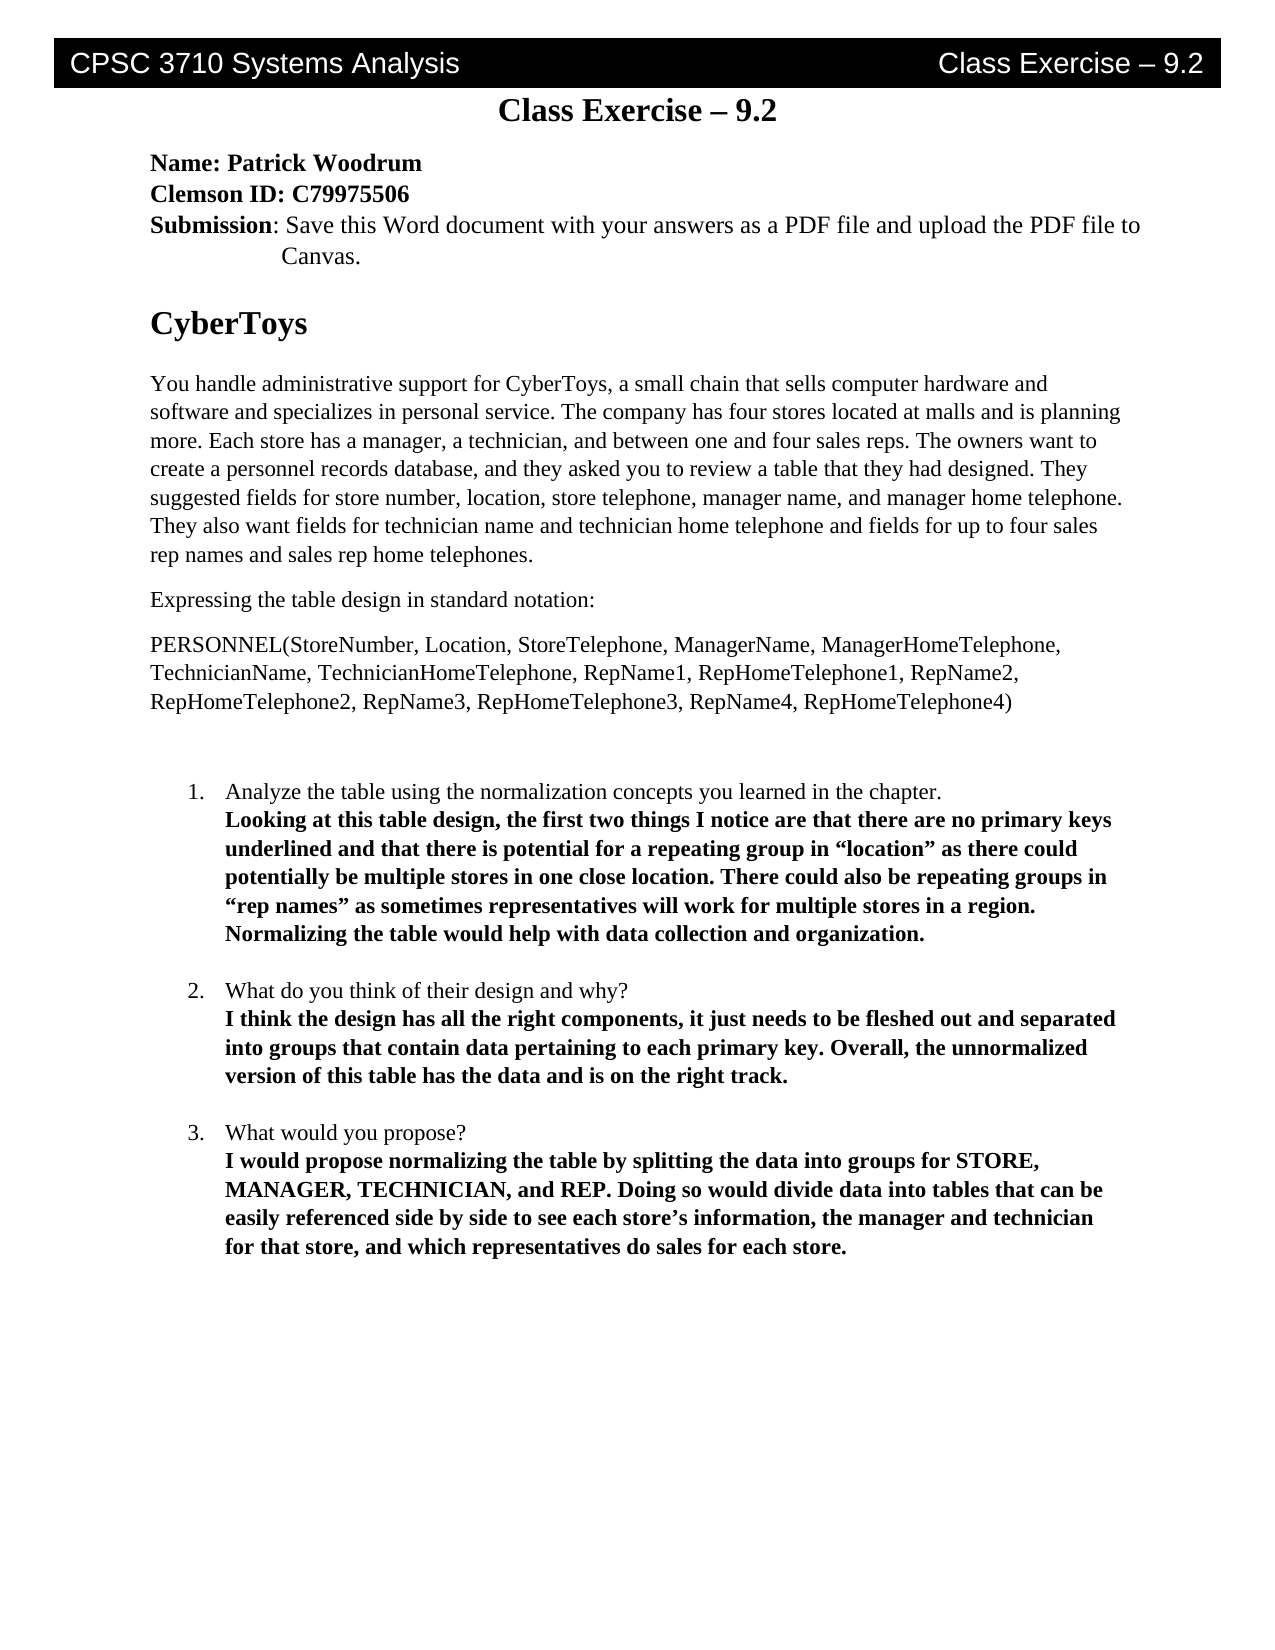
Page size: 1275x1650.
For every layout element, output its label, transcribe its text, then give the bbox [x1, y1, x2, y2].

list Analyze the table using the normalization concepts you learned in the chapter. [187, 778, 1125, 804]
text Class Exercise – 9.2 [150, 90, 1125, 128]
list Looking at this table design, the first two things I notice are that there are no primary keys underlined and that there is potential for a repeating group in “location” as there could potentially be multiple stores in one close location. There could also be repeating groups in “rep names” as sometimes representatives will work for multiple stores in a region. Normalizing the table would help with data collection and organization. [225, 806, 1125, 946]
text CyberToys [150, 303, 1125, 342]
list What do you think of their design and why? [187, 977, 1125, 1003]
text PERSONNEL(StoreNumber, Location, StoreTelephone, ManagerName, ManagerHomeTelephone, TechnicianName, TechnicianHomeTelephone, RepName1, RepHomeTelephone1, RepName2, RepHomeTelephone2, RepName3, RepHomeTelephone3, RepName4, RepHomeTelephone4) [150, 631, 1125, 714]
text Submission: Save this Word document with your answers as a PDF file and upload the PDF file to Canvas. [150, 210, 1153, 270]
text Clemson ID: C79975506 [150, 179, 1153, 208]
list What would you propose? [187, 1119, 1125, 1146]
text You handle administrative support for CyberToys, a small chain that sells computer hardware and software and specializes in personal service. The company has four stores located at malls and is planning more. Each store has a manager, a technician, and between one and four sales reps. The owners want to create a personnel records database, and they asked you to review a table that they had designed. They suggested fields for store number, location, store telephone, manager name, and manager home telephone. They also want fields for technician name and technician home telephone and fields for up to four sales rep names and sales rep home telephones. [150, 342, 1125, 567]
list I would propose normalizing the table by splitting the data into groups for STORE, MANAGER, TECHNICIAN, and REP. Doing so would divide data into tables that can be easily referenced side by side to see each store’s information, the manager and technician for that store, and which representatives do sales for each store. [225, 1148, 1125, 1259]
list I think the design has all the right components, it just needs to be fleshed out and separated into groups that contain data pertaining to each primary key. Overall, the unnormalized version of this table has the data and is on the right track. [225, 1005, 1125, 1089]
text Expressing the table design in standard notation: [150, 586, 1125, 612]
text Name: Patrick Woodrum [150, 148, 1153, 177]
